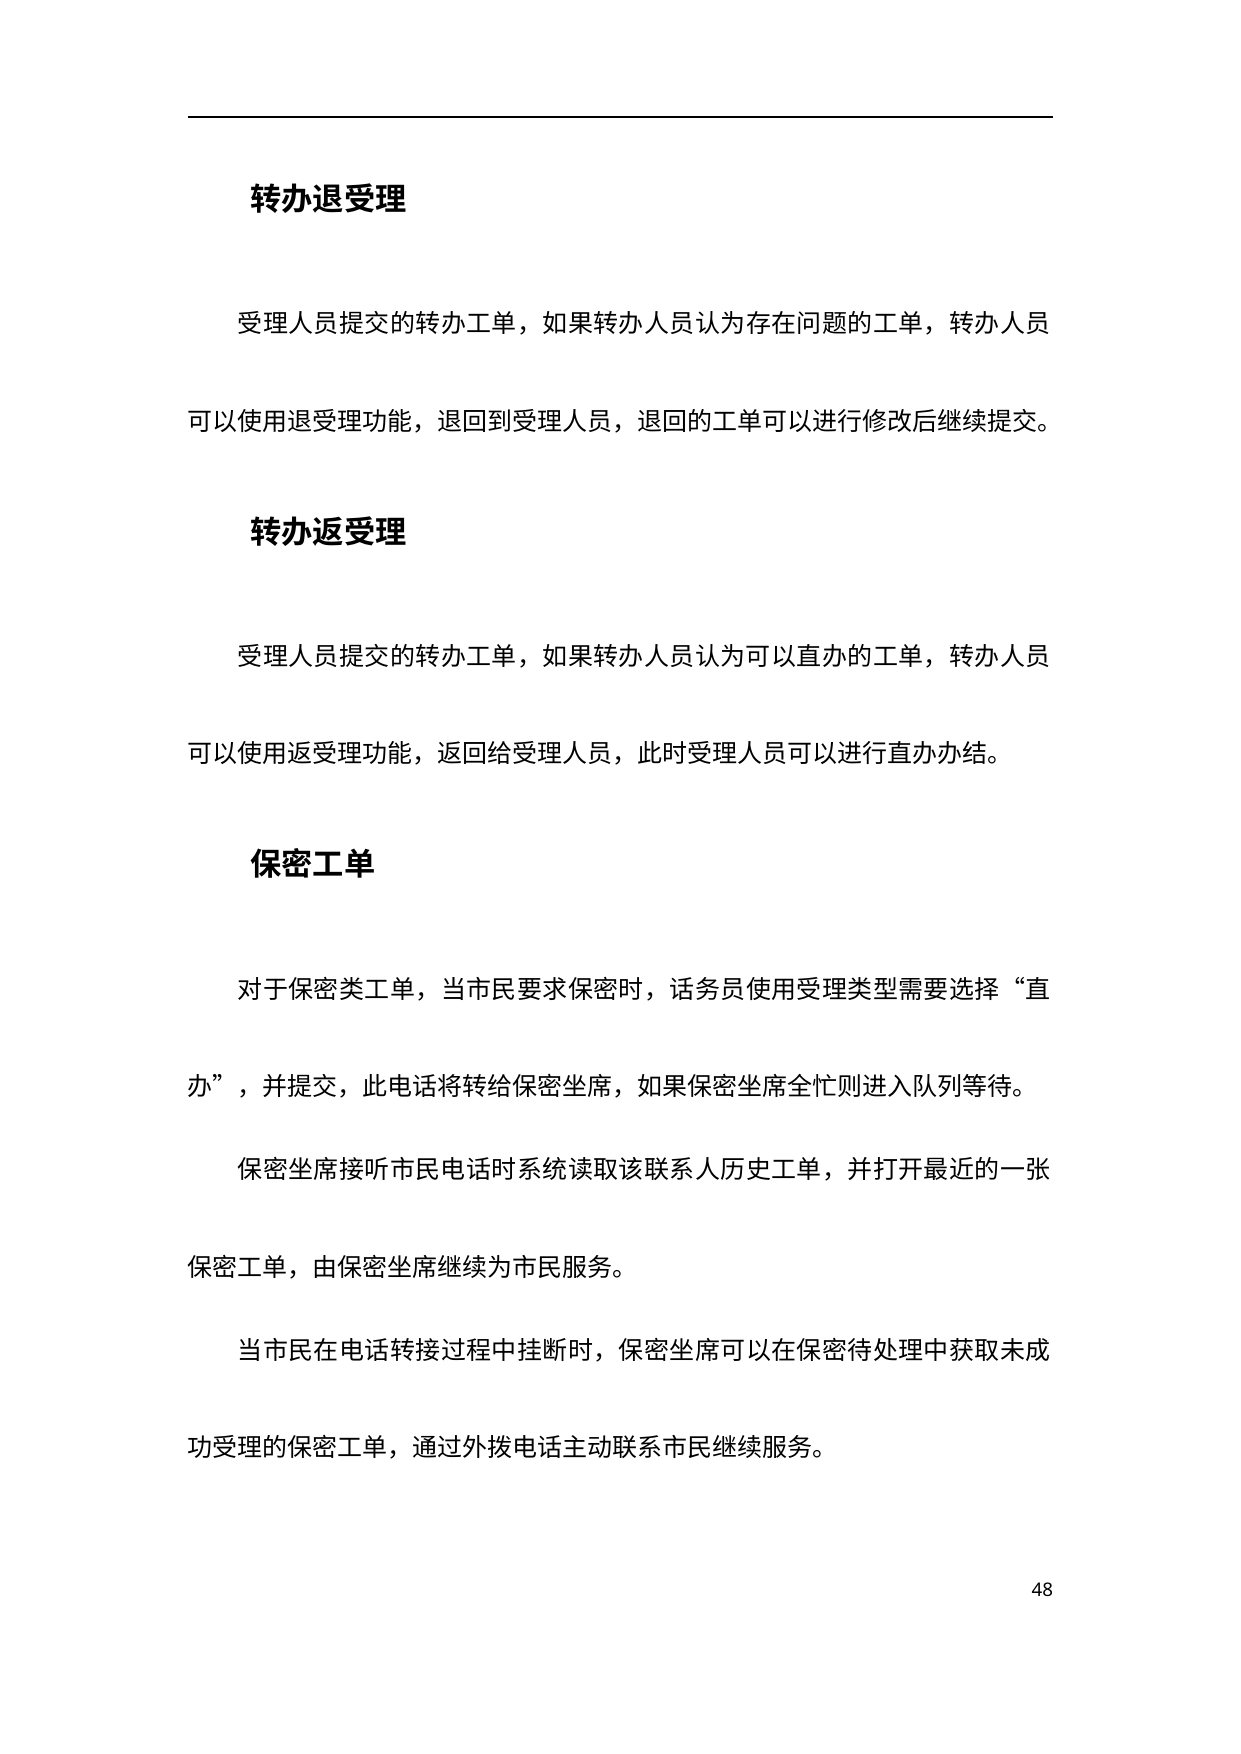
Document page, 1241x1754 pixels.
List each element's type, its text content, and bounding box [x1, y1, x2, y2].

subtitle 转办返受理 [187, 497, 1053, 562]
subtitle 保密工单 [187, 830, 1053, 895]
text 对于保密类工单，当市民要求保密时，话务员使用受理类型需要选择“直办”，并提交，此电话将转给保密坐席，如果保密坐席全忙则进入队列等待。 [187, 955, 1053, 1117]
subtitle 转办退受理 [187, 164, 1053, 229]
text 保密坐席接听市民电话时系统读取该联系人历史工单，并打开最近的一张保密工单，由保密坐席继续为市民服务。 [187, 1135, 1053, 1298]
text 当市民在电话转接过程中挂断时，保密坐席可以在保密待处理中获取未成功受理的保密工单，通过外拨电话主动联系市民继续服务。 [187, 1316, 1053, 1478]
text 受理人员提交的转办工单，如果转办人员认为存在问题的工单，转办人员可以使用退受理功能，退回到受理人员，退回的工单可以进行修改后继续提交。 [187, 289, 1053, 452]
text 受理人员提交的转办工单，如果转办人员认为可以直办的工单，转办人员可以使用返受理功能，返回给受理人员，此时受理人员可以进行直办办结。 [187, 622, 1053, 784]
